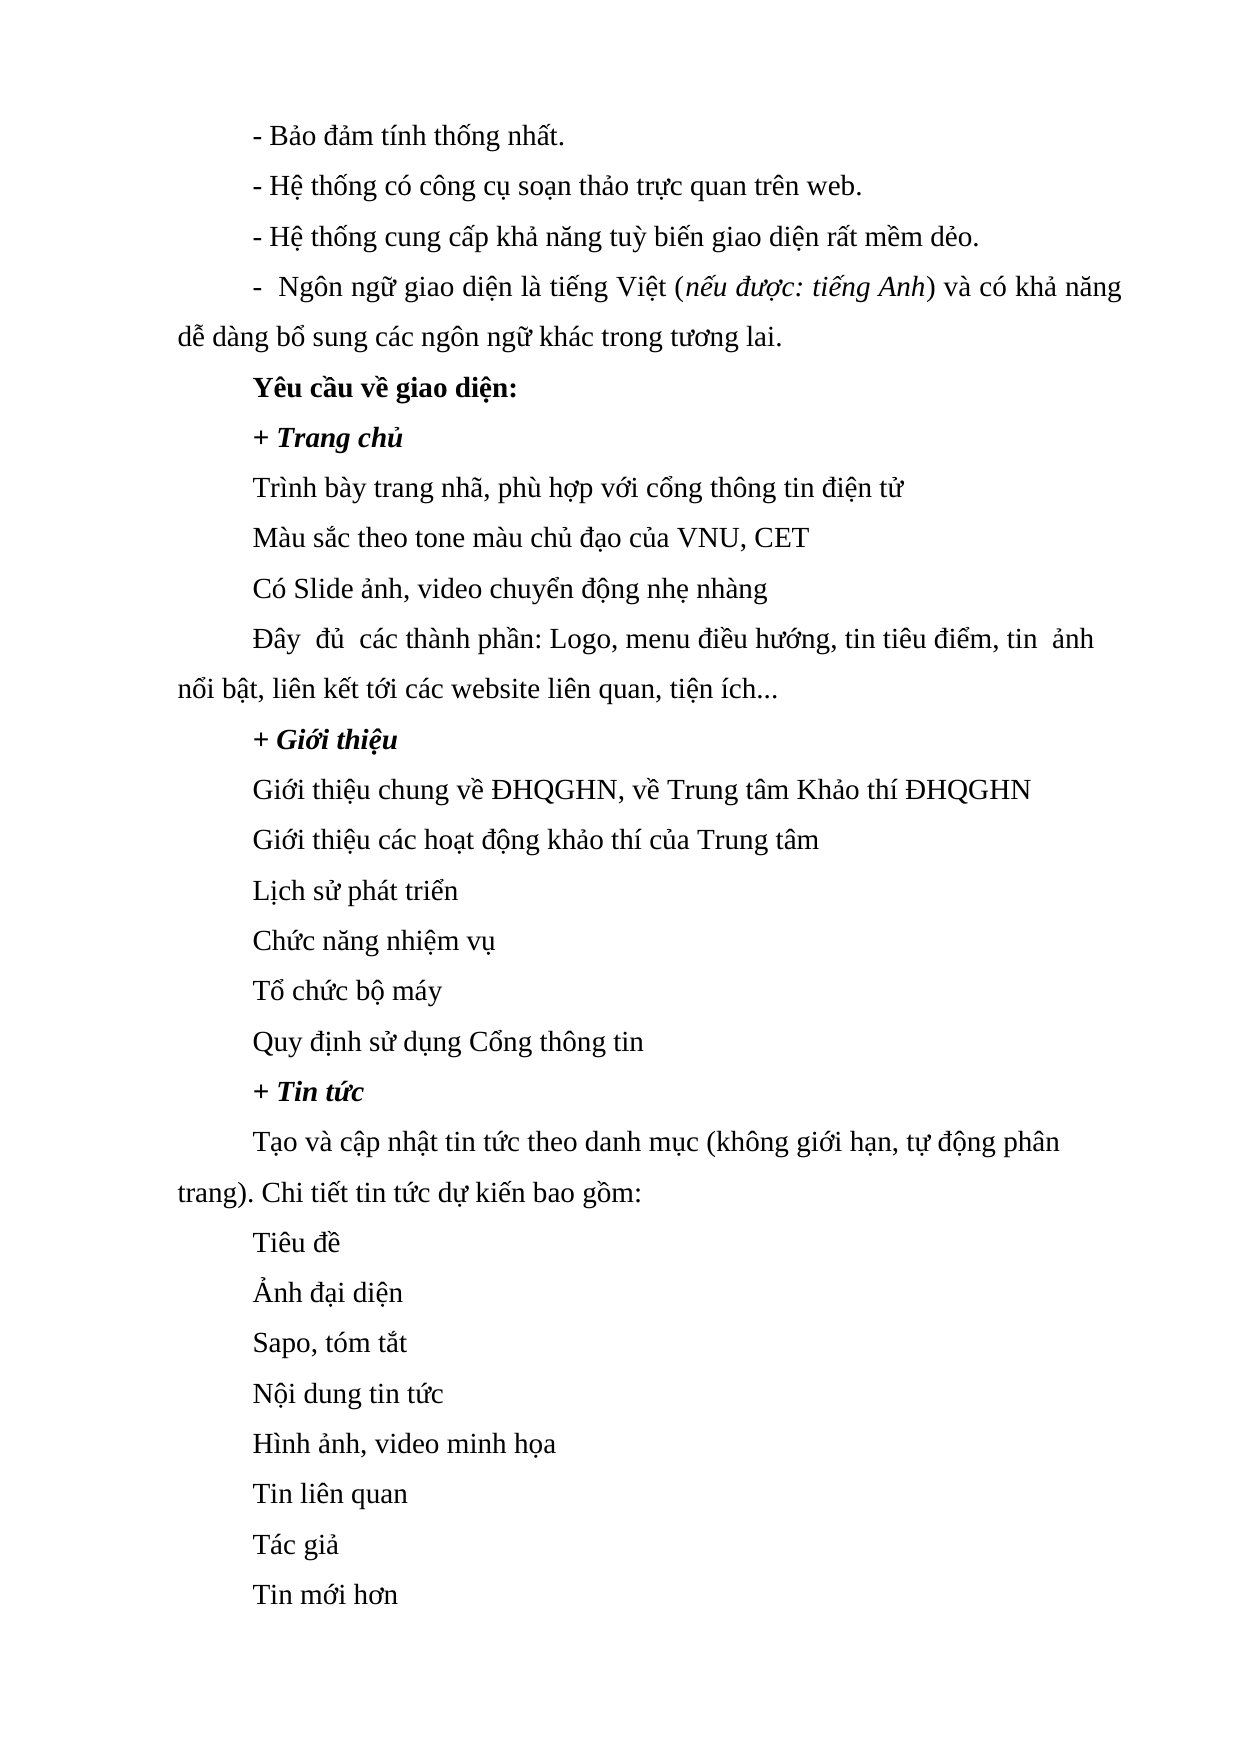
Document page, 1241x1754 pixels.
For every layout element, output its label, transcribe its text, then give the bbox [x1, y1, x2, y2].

text Tác giả [177, 1527, 1122, 1560]
text Quy định sử dụng Cổng thông tin [177, 1024, 1122, 1057]
text Màu sắc theo tone màu chủ đạo của VNU, CET [177, 521, 1122, 554]
text Tổ chức bộ máy [177, 973, 1122, 1007]
text Hình ảnh, video minh họa [177, 1426, 1122, 1460]
text Tiêu đề [177, 1225, 1122, 1258]
text - Ngôn ngữ giao diện là tiếng Việt (nếu được: tiếng Anh) và có khả năng dễ dàng bổ sung các ngôn ngữ khác trong tương lai. [177, 269, 1122, 353]
text Tạo và cập nhật tin tức theo danh mục (không giới hạn, tự động phân trang). Chi tiết tin tức dự kiến bao gồm: [177, 1124, 1122, 1208]
text - Bảo đảm tính thống nhất. [177, 118, 1122, 152]
text Yêu cầu về giao diện: [177, 370, 1122, 403]
text Chức năng nhiệm vụ [177, 923, 1122, 957]
text Giới thiệu chung về ĐHQGHN, về Trung tâm Khảo thí ĐHQGHN [177, 772, 1122, 806]
text Trình bày trang nhã, phù hợp với cổng thông tin điện tử [177, 470, 1122, 504]
text - Hệ thống có công cụ soạn thảo trực quan trên web. [177, 168, 1122, 202]
text Ảnh đại diện [177, 1275, 1122, 1309]
text + Giới thiệu [177, 722, 1122, 755]
text + Trang chủ [177, 420, 1122, 453]
text Giới thiệu các hoạt động khảo thí của Trung tâm [177, 822, 1122, 856]
text - Hệ thống cung cấp khả năng tuỳ biến giao diện rất mềm dẻo. [177, 219, 1122, 252]
text Có Slide ảnh, video chuyển động nhẹ nhàng [177, 571, 1122, 604]
text Sapo, tóm tắt [177, 1326, 1122, 1359]
text Lịch sử phát triển [177, 873, 1122, 906]
text + Tin tức [177, 1074, 1122, 1108]
text Tin liên quan [177, 1477, 1122, 1510]
text Tin mới hơn [177, 1577, 1122, 1611]
text Nội dung tin tức [177, 1376, 1122, 1409]
text Đây đủ các thành phần: Logo, menu điều hướng, tin tiêu điểm, tin ảnh nổi bật, liên kết tới các website liên quan, tiện ích... [177, 621, 1122, 705]
